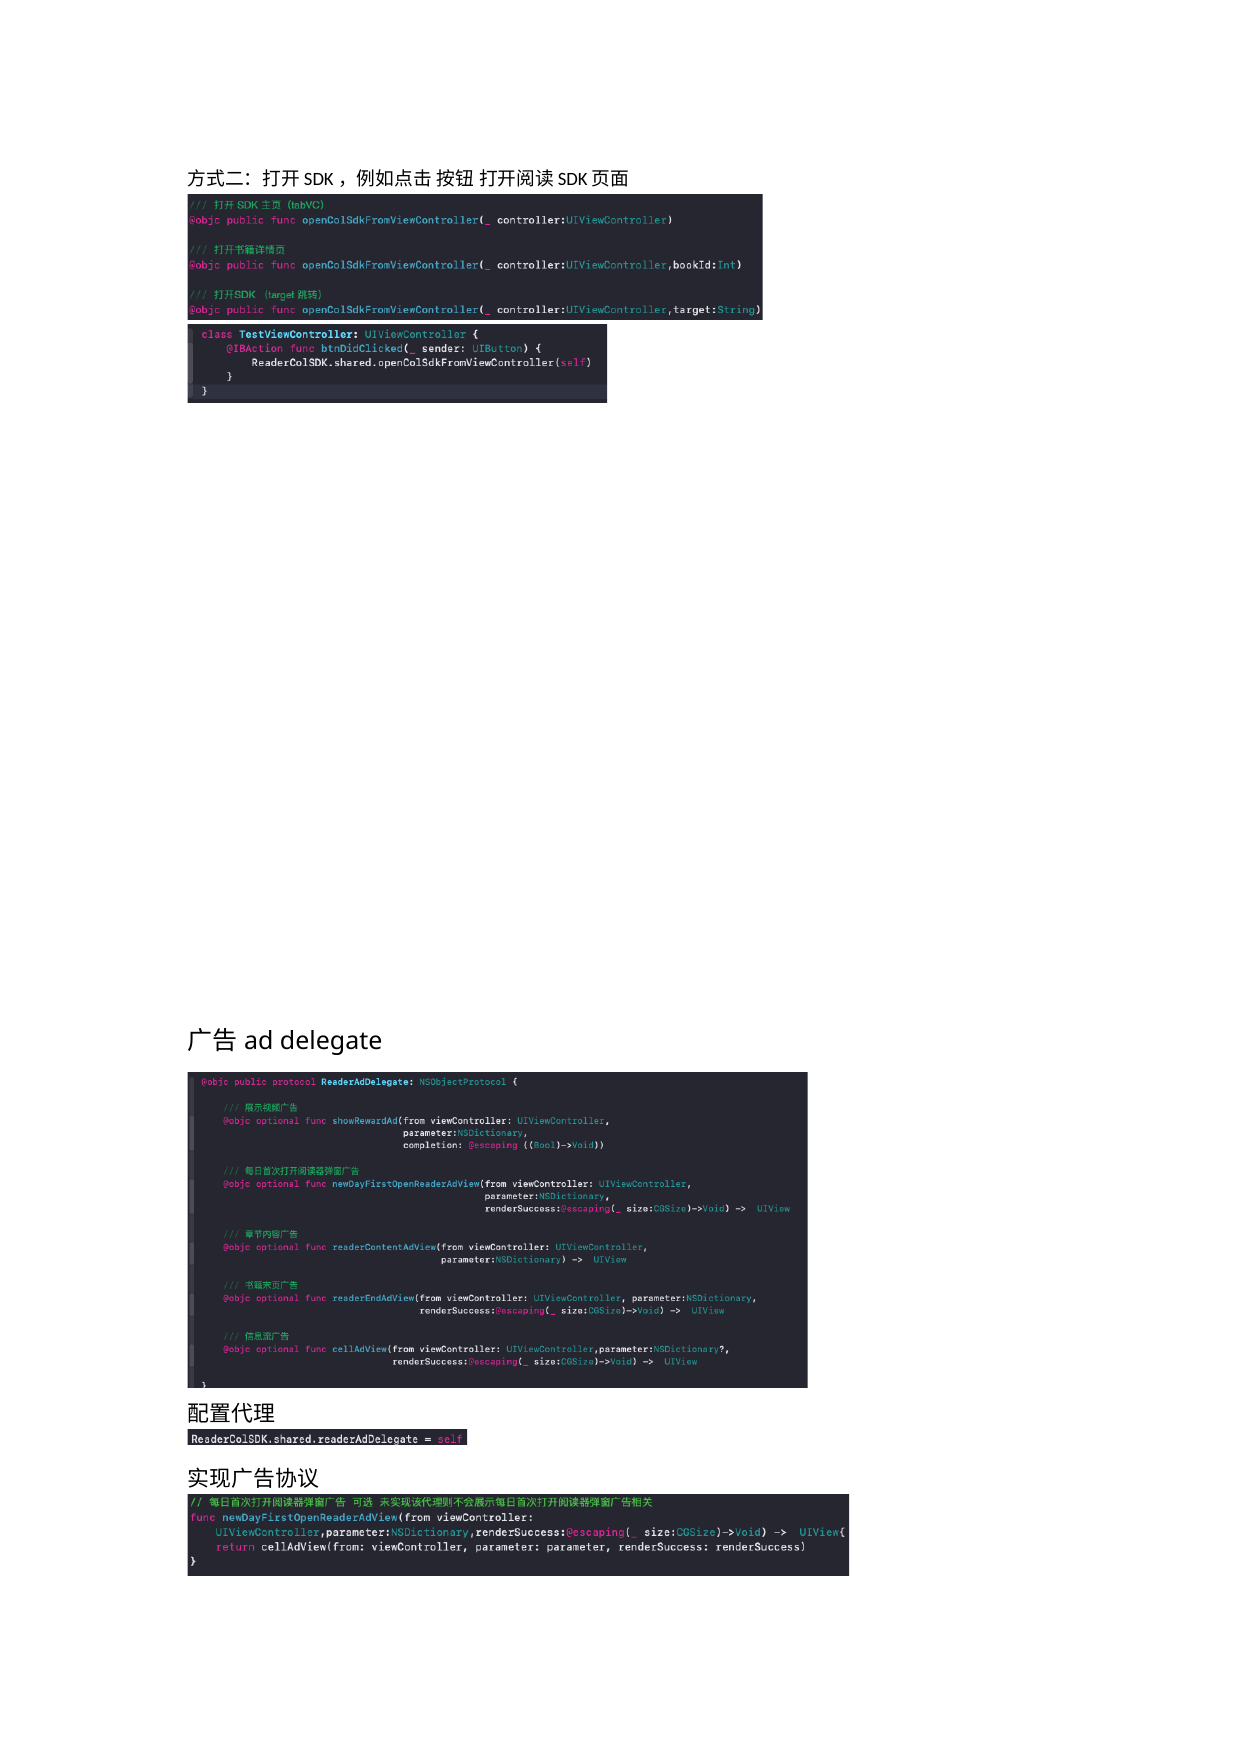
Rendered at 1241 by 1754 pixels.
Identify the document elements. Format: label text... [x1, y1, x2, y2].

picture [187, 324, 608, 403]
picture [187, 194, 763, 320]
list 实现广告协议 [187, 1462, 1053, 1494]
picture [187, 1429, 468, 1445]
text 方式二：打开SDK ，例如点击 按钮 打开阅读SDK页面 [187, 162, 1053, 194]
text 广告 ad delegate [187, 1007, 1053, 1072]
picture [187, 1072, 808, 1388]
picture [187, 1494, 850, 1576]
list 配置代理 [187, 1397, 1053, 1429]
